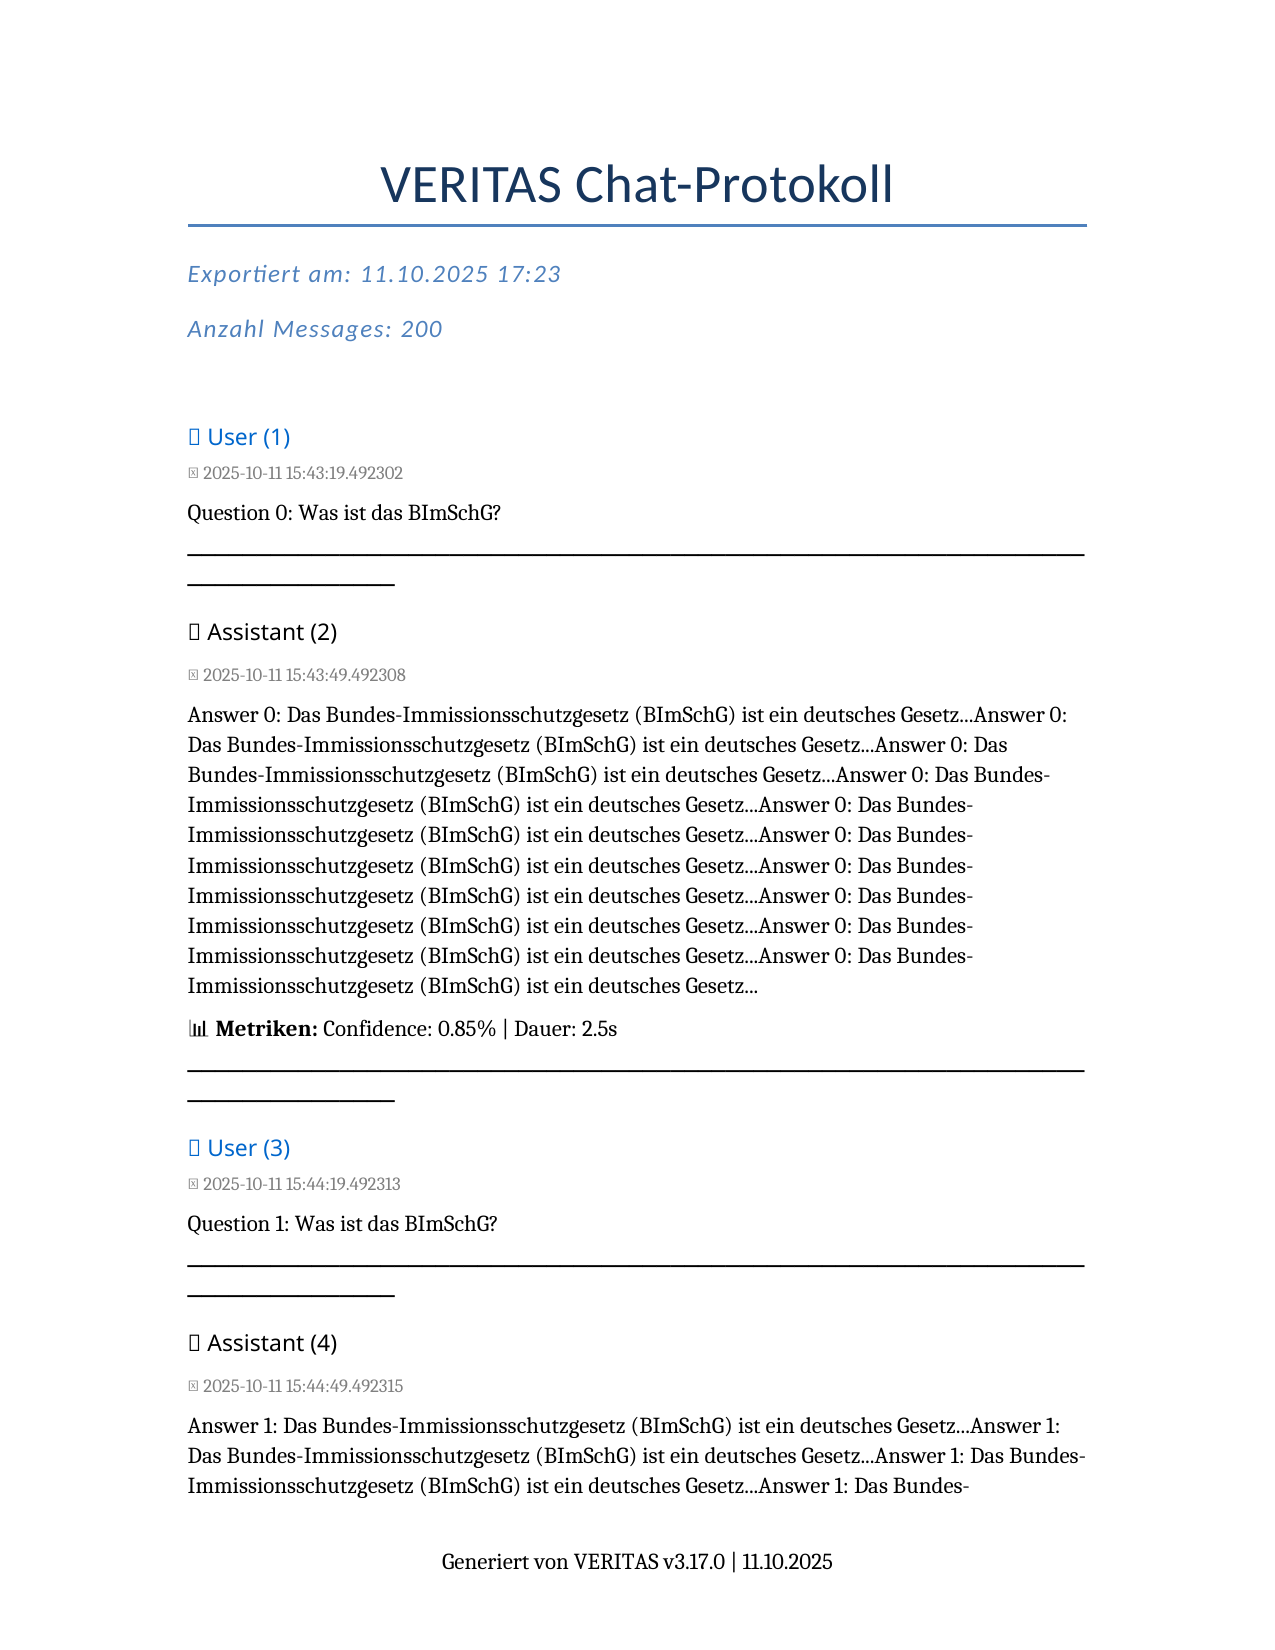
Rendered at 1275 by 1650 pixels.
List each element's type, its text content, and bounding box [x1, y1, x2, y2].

text Question 1: Was ist das BImSchG? [187, 1211, 1087, 1237]
title VERITAS Chat-Protokoll [187, 150, 1087, 227]
text ──────────────────────────────────────────────────────────────────────────────── [187, 1059, 1087, 1115]
text ⏰ 2025-10-11 15:43:19.492302 [187, 463, 1087, 484]
text ──────────────────────────────────────────────────────────────────────────────── [187, 543, 1087, 599]
text ⏰ 2025-10-11 15:44:49.492315 [187, 1375, 1087, 1397]
text 📊 Metriken: Confidence: 0.85% | Dauer: 2.5s [187, 1016, 1087, 1042]
text 🙋 User (3) [187, 1132, 1087, 1163]
text 🤖 Assistant (2) [187, 616, 1087, 647]
subtitle Exportiert am: 11.10.2025 17:23 [187, 258, 1087, 288]
text 🙋 User (1) [187, 421, 1087, 452]
subtitle Anzahl Messages: 200 [187, 314, 1087, 344]
text ⏰ 2025-10-11 15:44:19.492313 [187, 1174, 1087, 1195]
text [187, 1412, 1087, 1499]
text 🤖 Assistant (4) [187, 1327, 1087, 1358]
text Question 0: Was ist das BImSchG? [187, 500, 1087, 526]
text Answer 0: Das Bundes-Immissionsschutzgesetz (BImSchG) ist ein deutsches Gesetz...Answer 0: Das Bundes-Immissionsschutzgesetz (BImSchG) ist ein deutsches Gesetz...Answer 0: Das Bundes-Immissionsschutzgesetz (BImSchG) ist ein deutsches Gesetz...Answer 0: Das Bundes-Immissionsschutzgesetz (BImSchG) ist ein deutsches Gesetz...Answer 0: Das Bundes-Immissionsschutzgesetz (BImSchG) ist ein deutsches Gesetz...Answer 0: Das Bundes-Immissionsschutzgesetz (BImSchG) ist ein deutsches Gesetz...Answer 0: Das Bundes-Immissionsschutzgesetz (BImSchG) ist ein deutsches Gesetz...Answer 0: Das Bundes-Immissionsschutzgesetz (BImSchG) ist ein deutsches Gesetz...Answer 0: Das Bundes-Immissionsschutzgesetz (BImSchG) ist ein deutsches Gesetz...Answer 0: Das Bundes-Immissionsschutzgesetz (BImSchG) ist ein deutsches Gesetz... [187, 701, 1087, 999]
text ──────────────────────────────────────────────────────────────────────────────── [187, 1254, 1087, 1310]
text ⏰ 2025-10-11 15:43:49.492308 [187, 664, 1087, 686]
